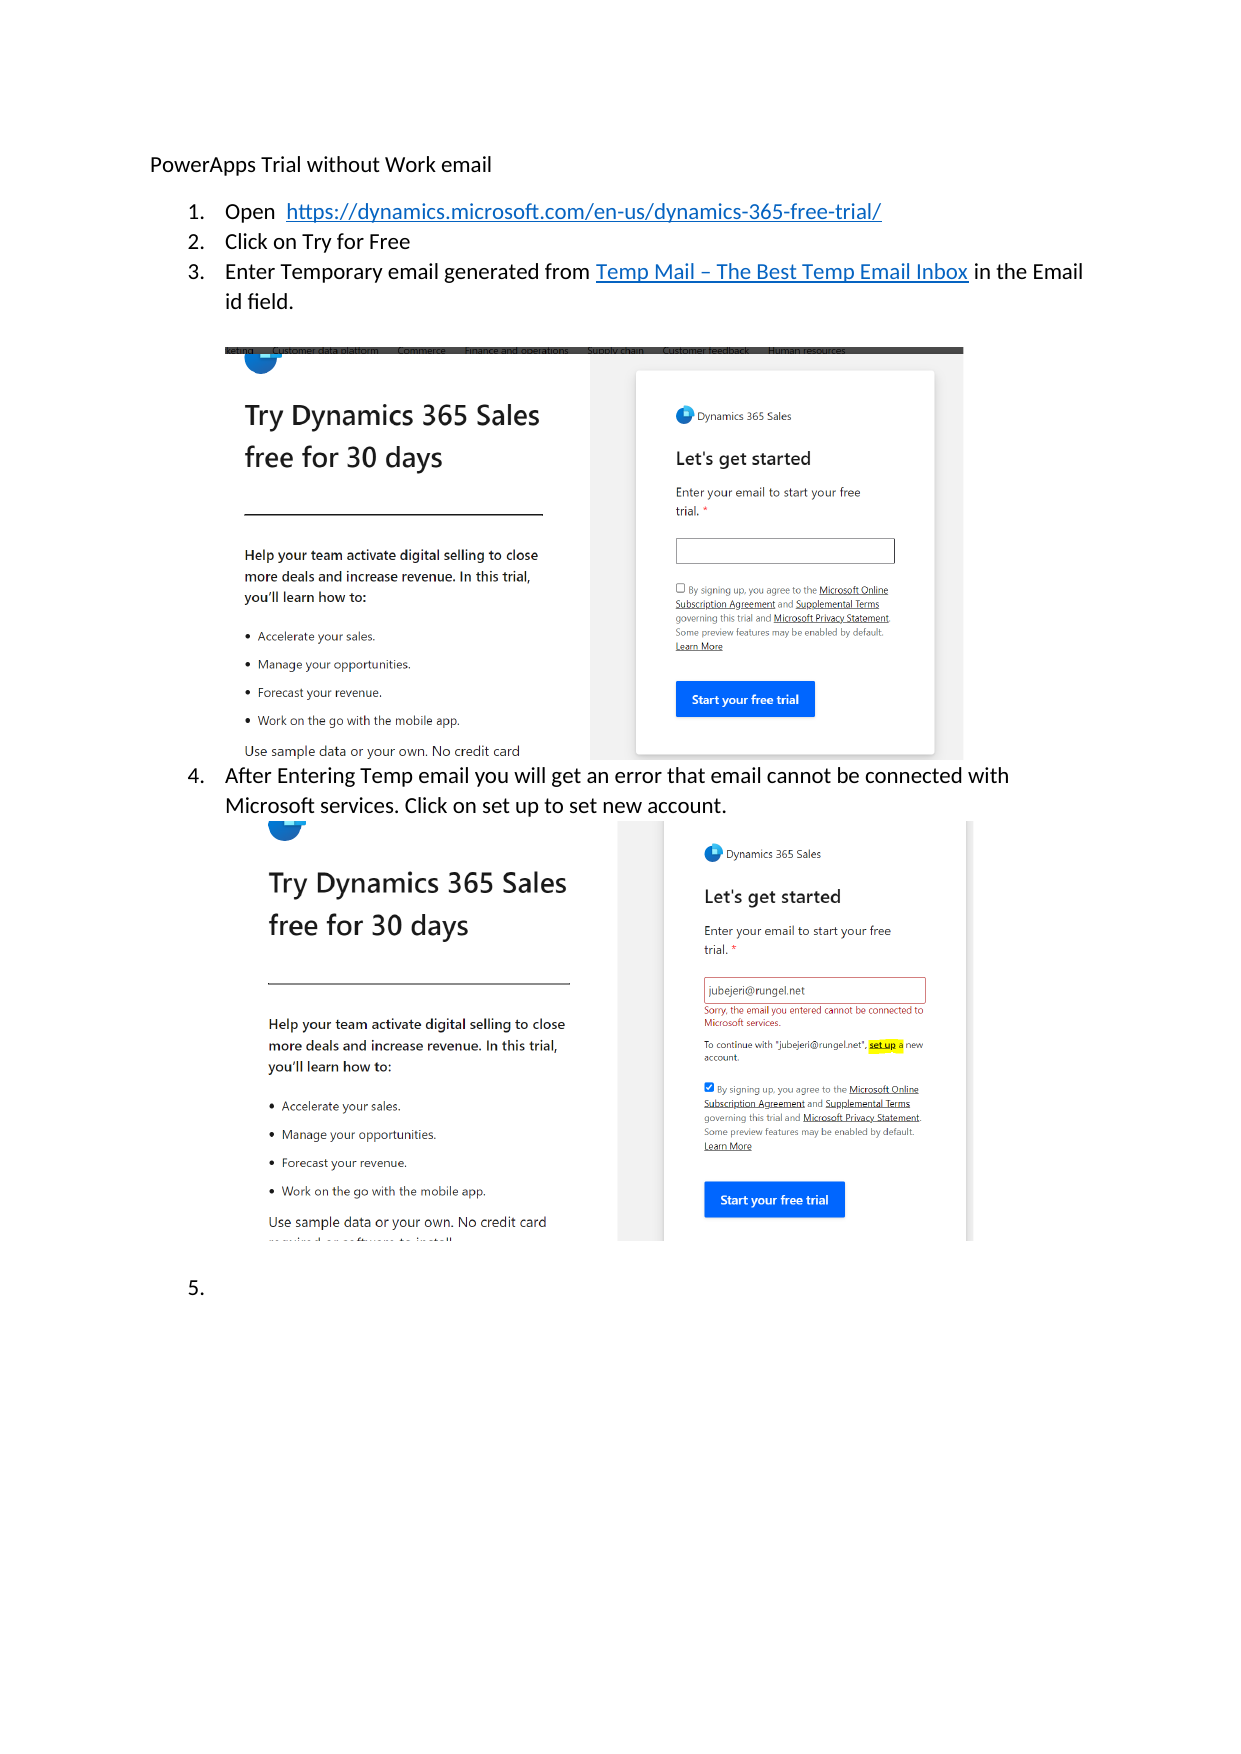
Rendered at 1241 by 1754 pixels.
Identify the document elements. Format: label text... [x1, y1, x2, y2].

list After Entering Temp email you will get an error that email cannot be connected with Microsoft services. Click on set up to set new account. [187, 761, 1090, 820]
text PowerApps Trial without Work email [150, 150, 1090, 178]
list Open https://dynamics.microsoft.com/en-us/dynamics-365-free-trial/ [187, 197, 1090, 225]
list Click on Try for Free [187, 227, 1090, 255]
picture [225, 347, 964, 760]
picture [225, 821, 974, 1241]
list id field. [225, 287, 1090, 316]
list Enter Temporary email generated from Temp Mail – The Best Temp Email Inbox in the Email [187, 257, 1090, 285]
